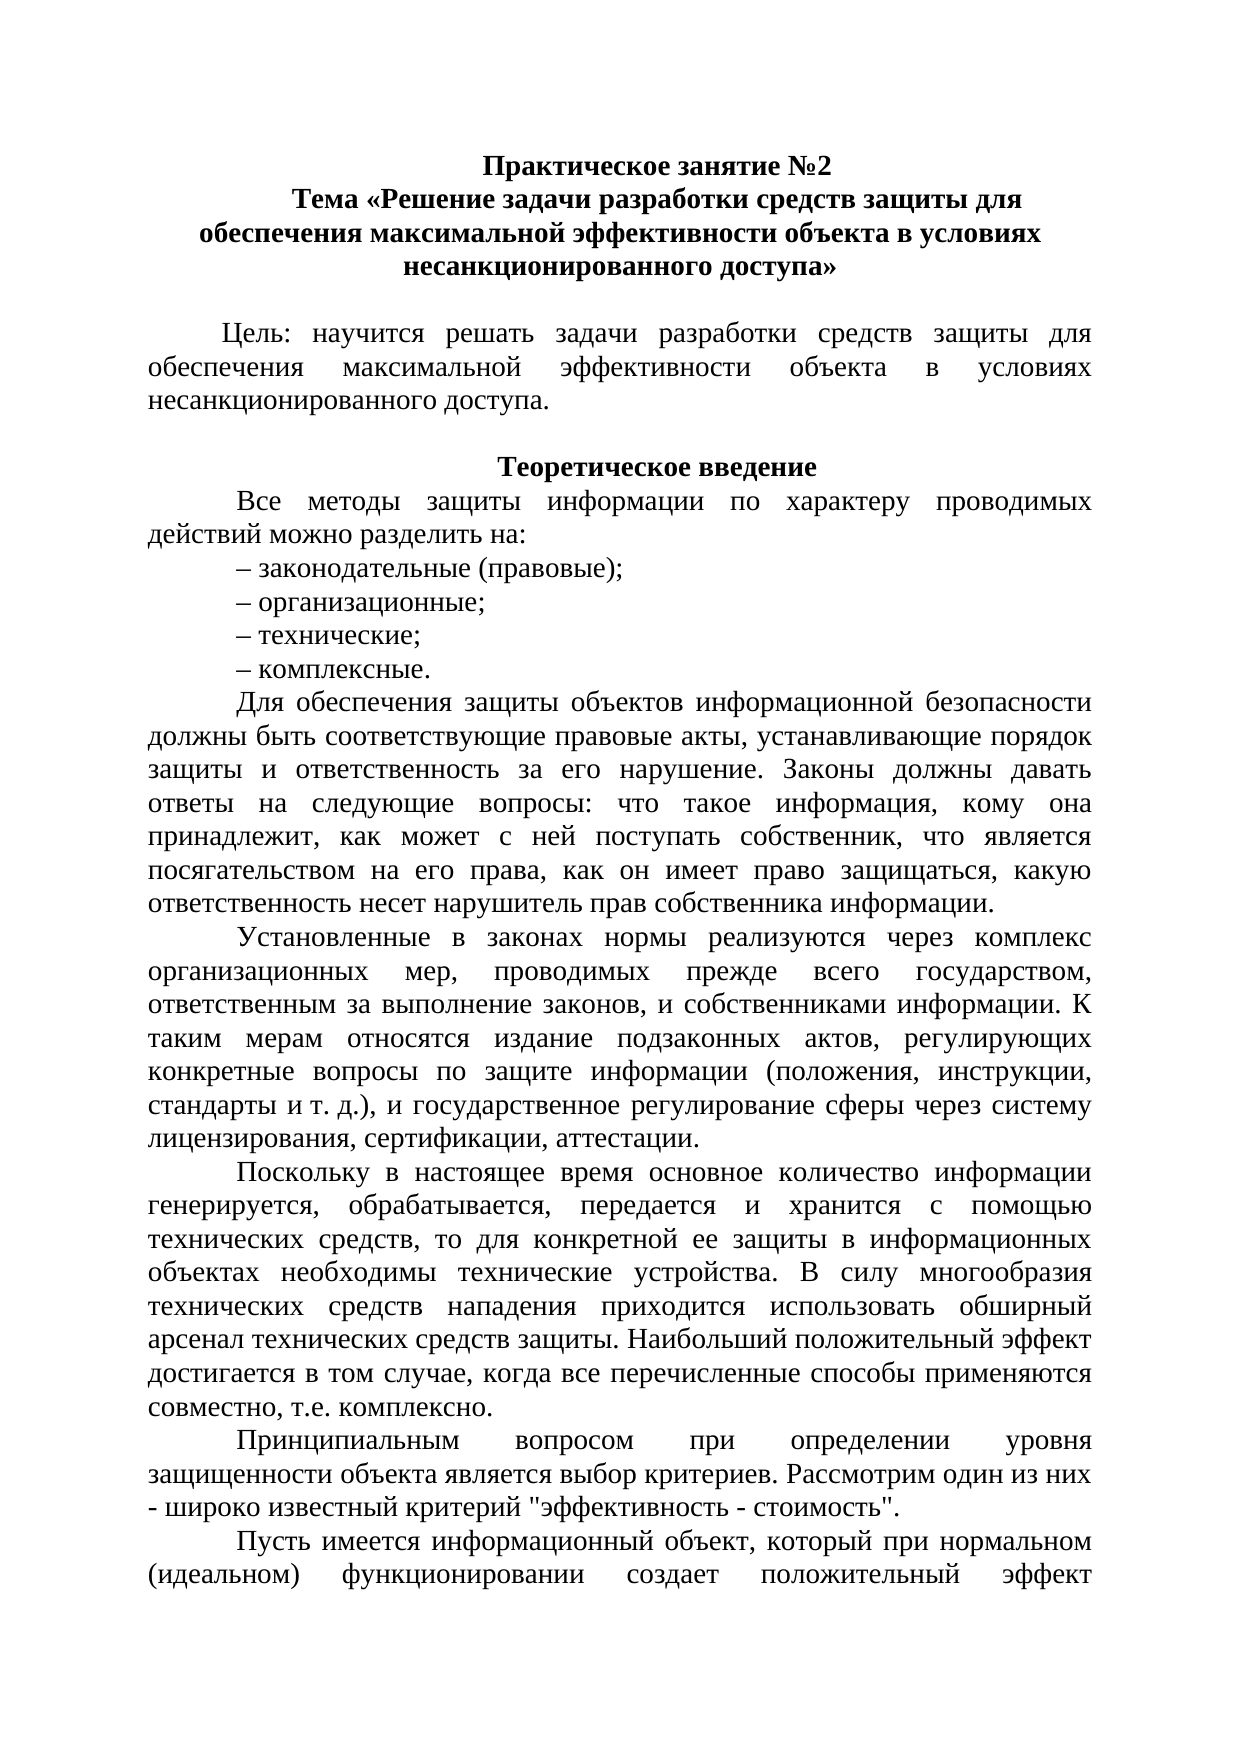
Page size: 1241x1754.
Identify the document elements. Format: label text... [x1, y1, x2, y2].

text Все методы защиты информации по характеру проводимых действий можно разделить на: [148, 483, 1093, 550]
text – организационные; [148, 584, 1093, 617]
text Теоретическое введение [148, 449, 1093, 483]
text Цель: научится решать задачи разработки средств защиты для обеспечения максимальной эффективности объекта в условиях несанкционированного доступа. [148, 315, 1093, 416]
text – комплексные. [148, 651, 1093, 684]
text – технические; [148, 617, 1093, 651]
text Для обеспечения защиты объектов информационной безопасности должны быть соответствующие правовые акты, устанавливающие порядок защиты и ответственность за его нарушение. Законы должны давать ответы на следующие вопросы: что такое информация, кому она принадлежит, как может с ней поступать собственник, что является посягательством на его права, как он имеет право защищаться, какую ответственность несет нарушитель прав собственника информации. [148, 684, 1093, 919]
text Установленные в законах нормы реализуются через комплекс организационных мер, проводимых прежде всего государством, ответственным за выполнение законов, и собственниками информации. К таким мерам относятся издание подзаконных актов, регулирующих конкретные вопросы по защите информации (положения, инструкции, стандарты и т. д.), и государственное регулирование сферы через систему лицензирования, сертификации, аттестации. [148, 919, 1093, 1154]
text Практическое занятие №2 [148, 148, 1093, 181]
text Принципиальным вопросом при определении уровня защищенности объекта является выбор критериев. Рассмотрим один из них - широко известный критерий "эффективность - стоимость". [148, 1422, 1093, 1523]
text Тема «Решение задачи разработки средств защиты для обеспечения максимальной эффективности объекта в условиях несанкционированного доступа» [148, 181, 1093, 282]
text Поскольку в настоящее время основное количество информации генерируется, обрабатывается, передается и хранится с помощью технических средств, то для конкретной ее защиты в информационных объектах необходимы технические устройства. В силу многообразия технических средств нападения приходится использовать обширный арсенал технических средств защиты. Наибольший положительный эффект достигается в том случае, когда все перечисленные способы применяются совместно, т.е. комплексно. [148, 1154, 1093, 1422]
text – законодательные (правовые); [148, 550, 1093, 584]
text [148, 1523, 1093, 1590]
